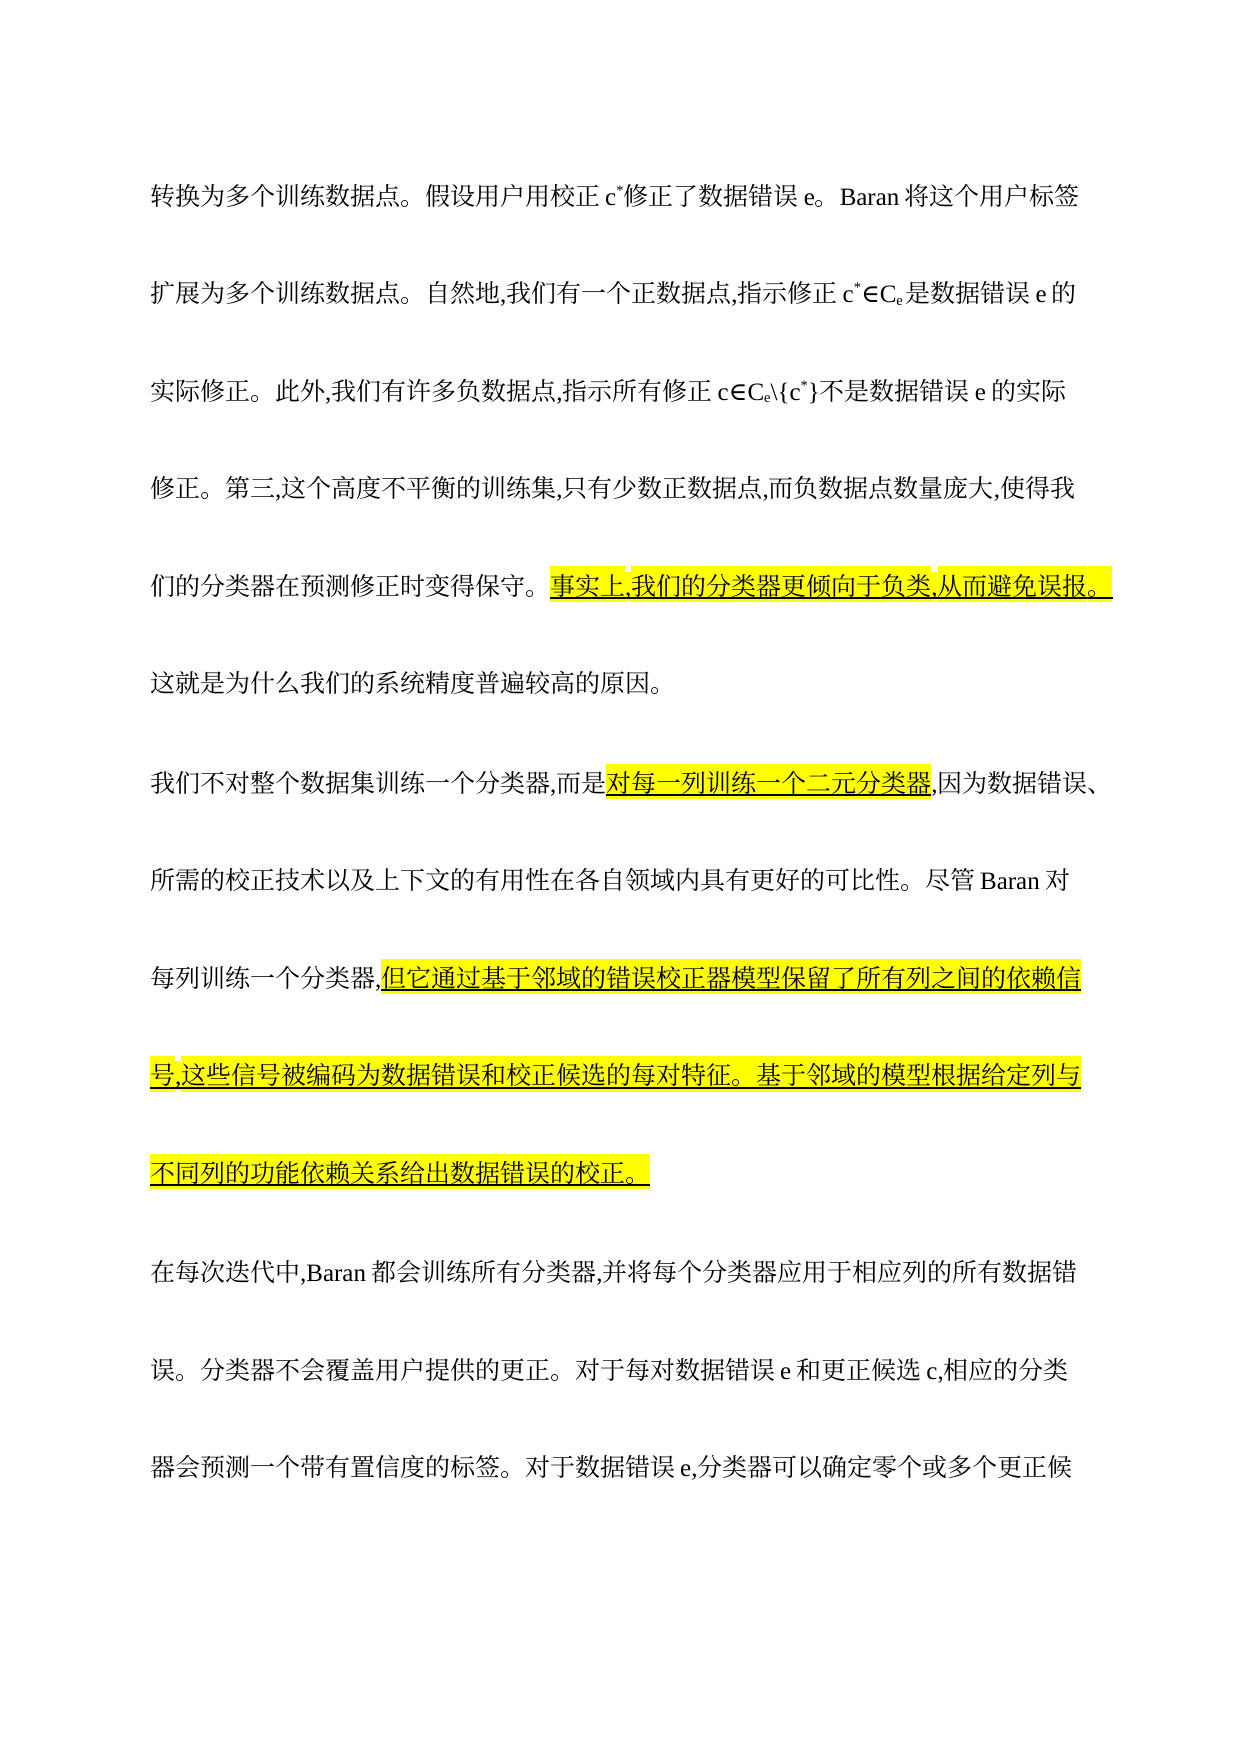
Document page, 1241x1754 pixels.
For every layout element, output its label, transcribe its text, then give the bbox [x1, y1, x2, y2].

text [150, 1239, 1090, 1499]
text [150, 162, 1090, 714]
text 我们不对整个数据集训练一个分类器,而是对每一列训练一个二元分类器,因为数据错误、所需的校正技术以及上下文的有用性在各自领域内具有更好的可比性。尽管Baran对每列训练一个分类器,但它通过基于邻域的错误校正器模型保留了所有列之间的依赖信号,这些信号被编码为数据错误和校正候选的每对特征。基于邻域的模型根据给定列与不同列的功能依赖关系给出数据错误的校正。 [150, 749, 1090, 1204]
